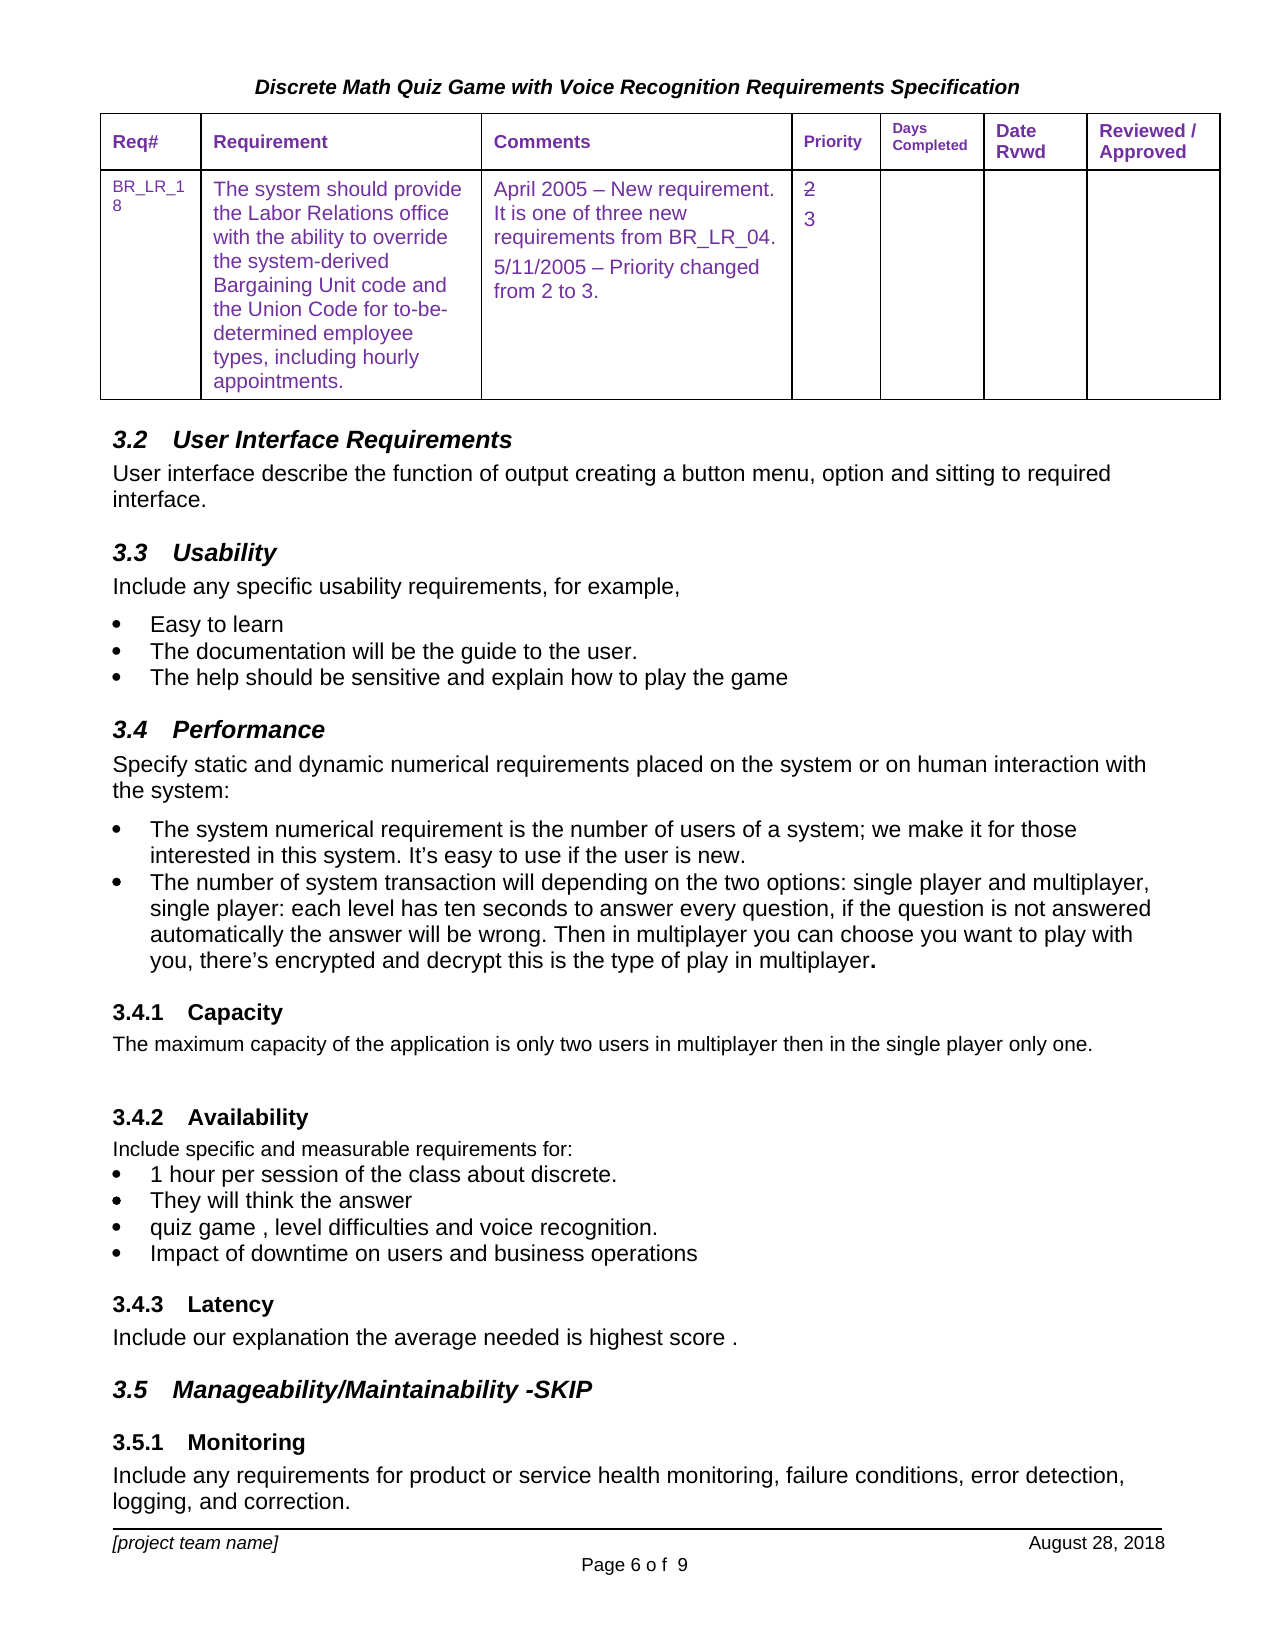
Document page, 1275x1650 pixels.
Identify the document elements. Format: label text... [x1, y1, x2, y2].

subtitle Latency [112, 1291, 1162, 1318]
table_header Req# [101, 114, 200, 169]
table_header Days Completed [881, 114, 983, 169]
text User interface describe the function of output creating a button menu, option and sitting to required interface. [112, 460, 1162, 513]
table_cell 2 3 [793, 171, 880, 399]
table_header Requirement [202, 114, 481, 169]
table_header Date Rvwd [985, 114, 1086, 169]
text Include our explanation the average needed is highest score . [112, 1324, 1162, 1350]
table_cell [1088, 171, 1219, 399]
table_header Priority [793, 114, 880, 169]
list The documentation will be the guide to the user. [112, 638, 1162, 664]
list Impact of downtime on users and business operations [112, 1240, 1162, 1266]
table_cell [881, 171, 983, 399]
list 1 hour per session of the class about discrete. [112, 1161, 1162, 1187]
table_cell [985, 171, 1086, 399]
subtitle Manageability/Maintainability -SKIP [112, 1375, 1162, 1404]
table_header Comments [482, 114, 791, 169]
subtitle Availability [112, 1104, 1162, 1131]
table_cell April 2005 – New requirement. It is one of three new requirements from BR_LR_04. 5/11/2005 – Priority changed from 2 to 3. [482, 171, 791, 399]
text Include any specific usability requirements, for example, [112, 573, 1162, 599]
subtitle Usability [112, 538, 1162, 566]
text Specify static and dynamic numerical requirements placed on the system or on human interaction with the system: [112, 751, 1162, 803]
table_cell BR_LR_18 [101, 171, 200, 399]
subtitle Performance [112, 716, 1162, 744]
text The maximum capacity of the application is only two users in multiplayer then in the single player only one. [112, 1031, 1162, 1055]
text Include any requirements for product or service health monitoring, failure conditions, error detection, logging, and correction. [112, 1462, 1162, 1514]
list The help should be sensitive and explain how to play the game [112, 664, 1162, 691]
list quiz game , level difficulties and voice recognition. [112, 1214, 1162, 1240]
list The number of system transaction will depending on the two options: single player and multiplayer, single player: each level has ten seconds to answer every question, if the question is not answered automatically the answer will be wrong. Then in multiplayer you can choose you want to play with you, there’s encrypted and decrypt this is the type of play in multiplayer. [112, 868, 1162, 974]
list They will think the answer [112, 1187, 1162, 1214]
subtitle User Interface Requirements [112, 425, 1162, 454]
list The system numerical requirement is the number of users of a system; we make it for those interested in this system. It’s easy to use if the user is new. [112, 816, 1162, 868]
text Include specific and measurable requirements for: [112, 1137, 1162, 1161]
table_cell The system should provide the Labor Relations office with the ability to override the system-derived Bargaining Unit code and the Union Code for to-be-determined employee types, including hourly appointments. [202, 171, 481, 399]
list Easy to learn [112, 611, 1162, 638]
subtitle Monitoring [112, 1429, 1162, 1455]
table_header Reviewed / Approved [1088, 114, 1219, 169]
subtitle Capacity [112, 999, 1162, 1025]
